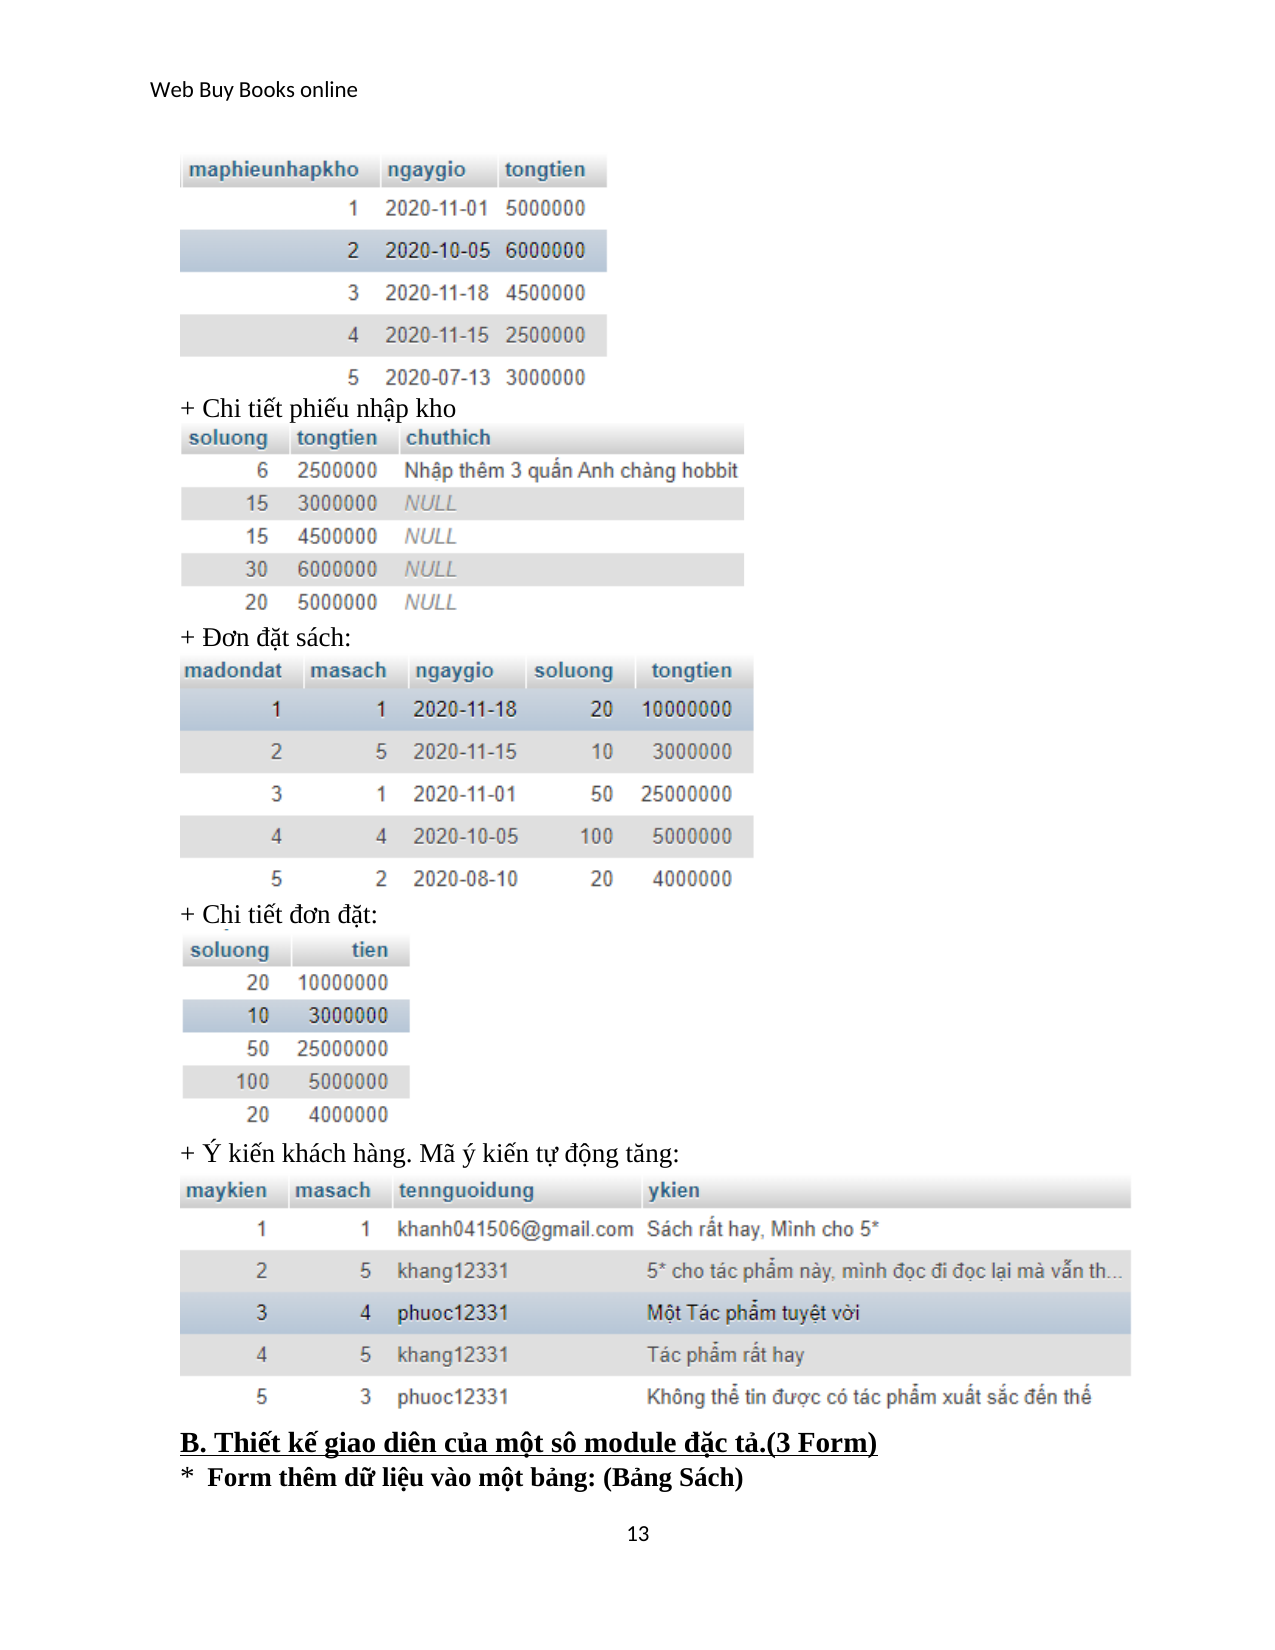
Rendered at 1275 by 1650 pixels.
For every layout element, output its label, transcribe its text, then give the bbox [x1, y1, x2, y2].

text + Chi tiết phiếu nhập kho [180, 393, 1125, 424]
text * Form thêm dữ liệu vào một bảng: (Bảng Sách) [180, 1459, 1125, 1493]
picture [180, 423, 745, 621]
picture [180, 150, 615, 393]
picture [180, 1168, 1155, 1426]
picture [180, 929, 421, 1138]
text B. Thiết kế giao diên của một sô module đặc tả.(3 Form) [180, 1426, 1125, 1459]
text + Chi tiết đơn đặt: [180, 899, 1125, 930]
picture [180, 651, 757, 899]
text + Đơn đặt sách: [180, 621, 1125, 652]
text + Ý kiến khách hàng. Mã ý kiến tự động tăng: [180, 1138, 1125, 1168]
